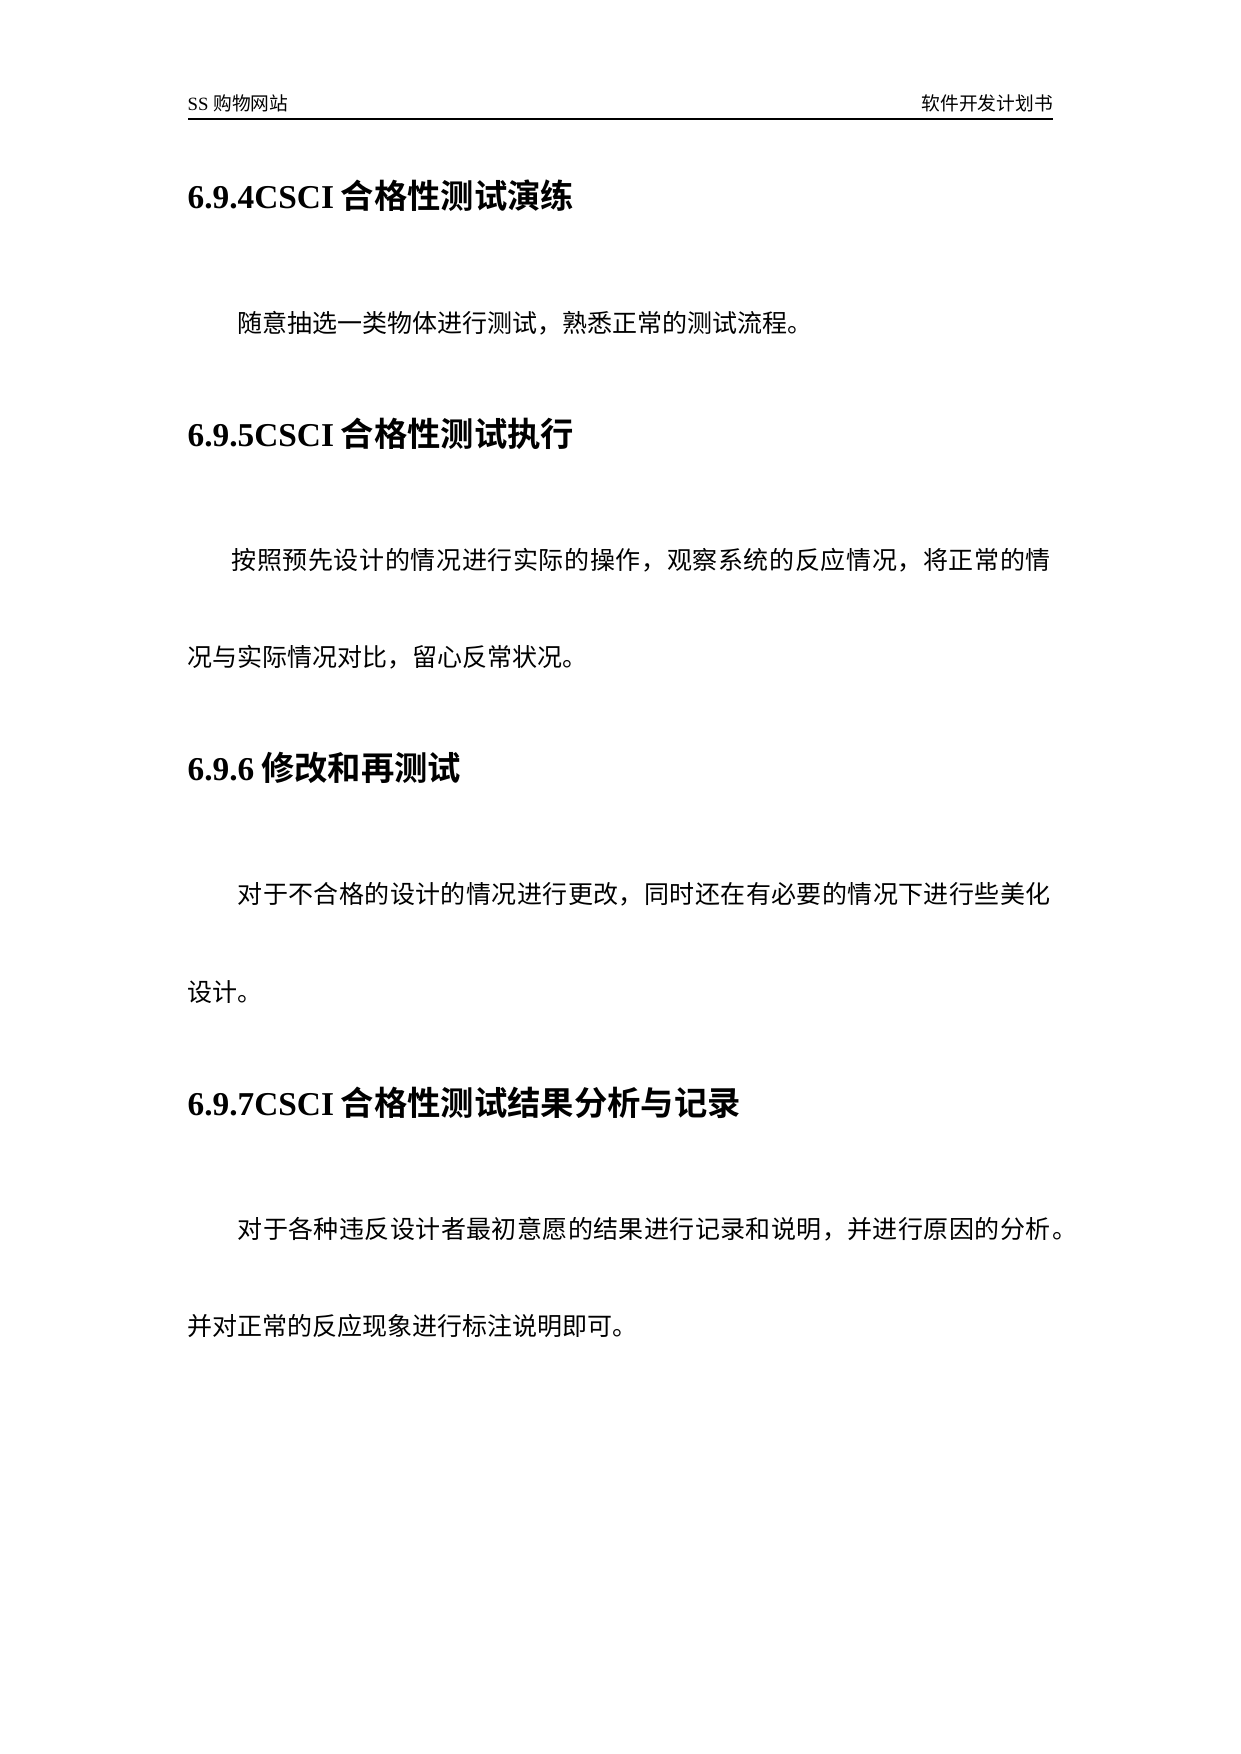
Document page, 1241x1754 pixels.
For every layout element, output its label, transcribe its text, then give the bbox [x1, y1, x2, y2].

subtitle 6.9.4CSCI合格性测试演练 [187, 162, 1053, 227]
text 随意抽选一类物体进行测试，熟悉正常的测试流程。 [187, 289, 1053, 354]
text 对于不合格的设计的情况进行更改，同时还在有必要的情况下进行些美化设计。 [187, 860, 1053, 1023]
subtitle 6.9.7CSCI合格性测试结果分析与记录 [187, 1068, 1053, 1133]
text 对于各种违反设计者最初意愿的结果进行记录和说明，并进行原因的分析。并对正常的反应现象进行标注说明即可。 [187, 1195, 1053, 1357]
subtitle 6.9.6修改和再测试 [187, 733, 1053, 798]
text 按照预先设计的情况进行实际的操作，观察系统的反应情况，将正常的情况与实际情况对比，留心反常状况。 [187, 526, 1053, 688]
subtitle 6.9.5CSCI合格性测试执行 [187, 399, 1053, 464]
